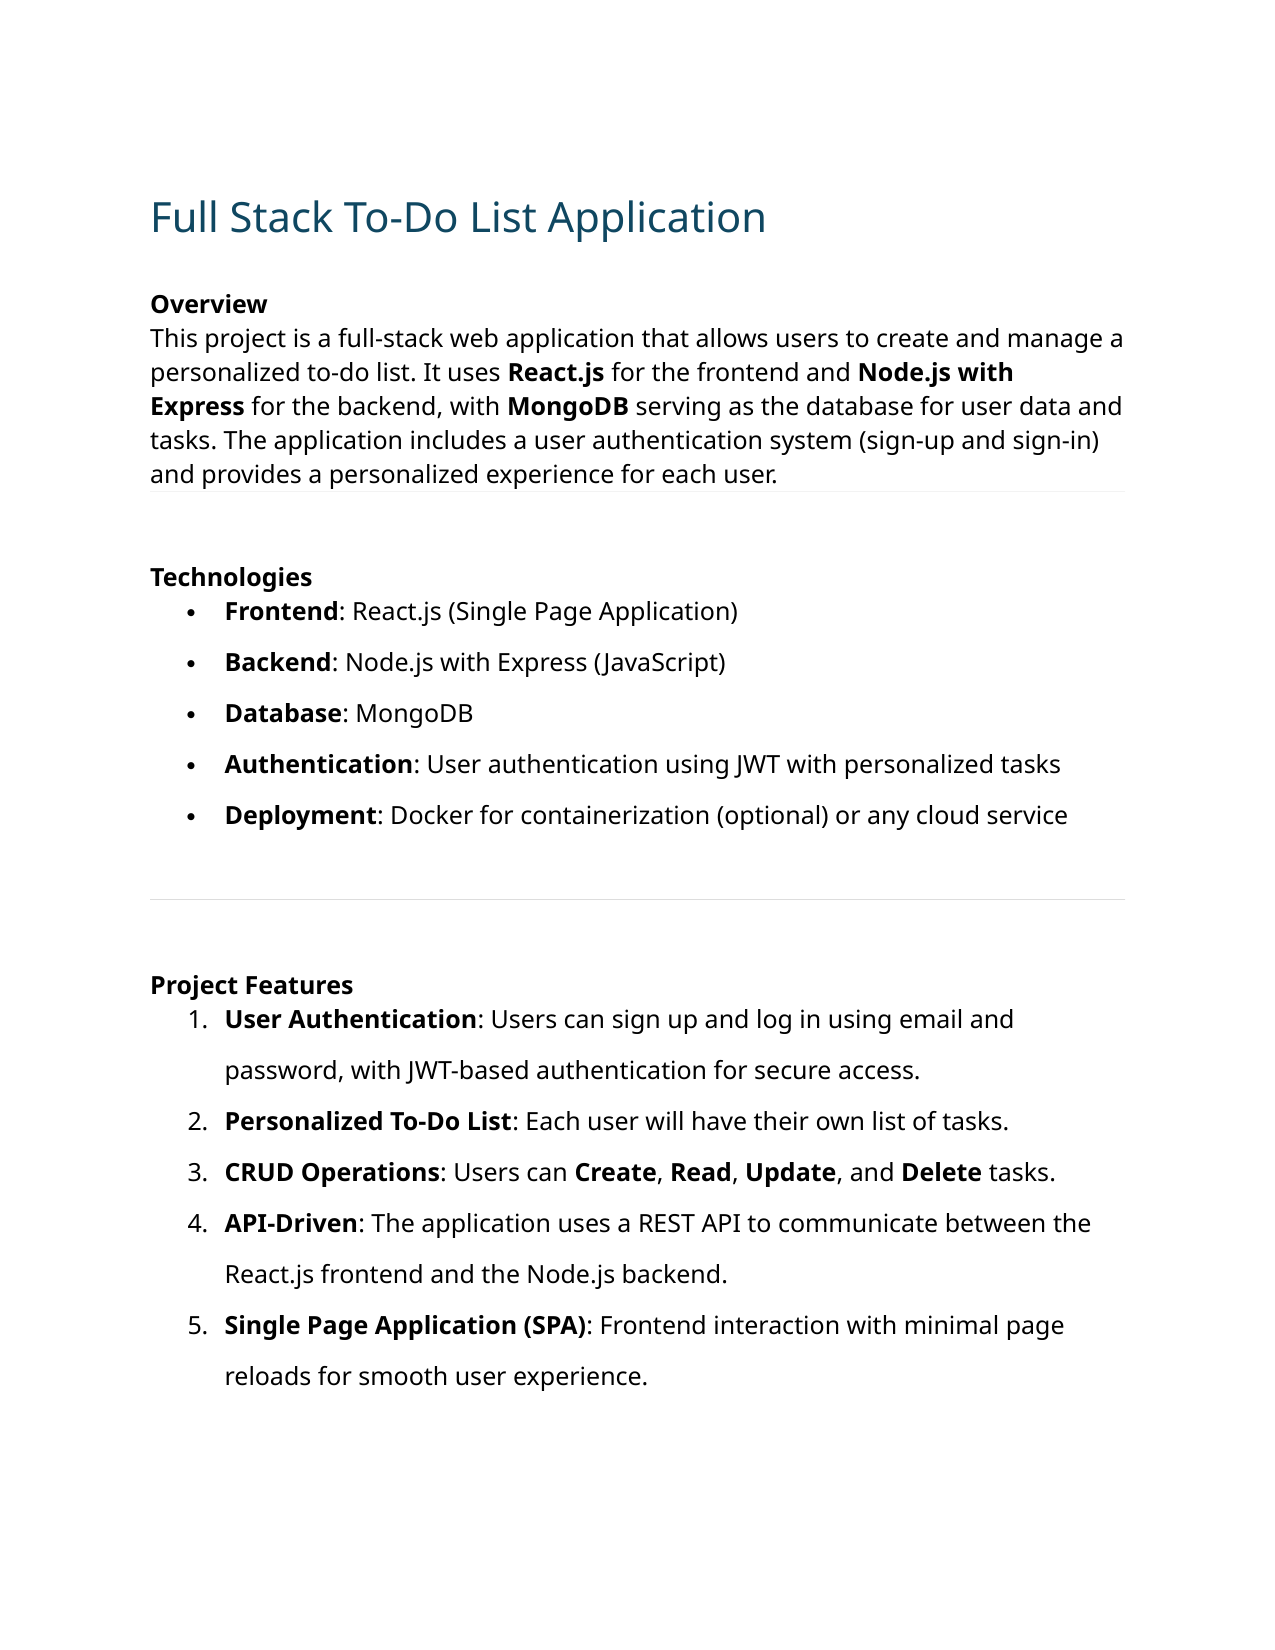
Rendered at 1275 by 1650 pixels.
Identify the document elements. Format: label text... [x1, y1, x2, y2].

list API-Driven: The application uses a REST API to communicate between the React.js frontend and the Node.js backend. [187, 1206, 1125, 1291]
list User Authentication: Users can sign up and log in using email and password, with JWT-based authentication for secure access. [187, 1002, 1125, 1087]
list CRUD Operations: Users can Create, Read, Update, and Delete tasks. [187, 1155, 1125, 1189]
text Overview [150, 253, 1125, 321]
text Technologies [150, 525, 1125, 593]
list Backend: Node.js with Express (JavaScript) [187, 644, 1125, 678]
list Single Page Application (SPA): Frontend interaction with minimal page reloads for smooth user experience. [187, 1308, 1125, 1444]
list Authentication: User authentication using JWT with personalized tasks [187, 746, 1125, 780]
list Frontend: React.js (Single Page Application) [187, 593, 1125, 627]
list Database: MongoDB [187, 695, 1125, 729]
text Project Features [150, 933, 1125, 1002]
text This project is a full-stack web application that allows users to create and manage a personalized to-do list. It uses React.js for the frontend and Node.js with Express for the backend, with MongoDB serving as the database for user data and tasks. The application includes a user authentication system (sign-up and sign-in) and provides a personalized experience for each user. [150, 321, 1125, 491]
list Personalized To-Do List: Each user will have their own list of tasks. [187, 1104, 1125, 1138]
list Deployment: Docker for containerization (optional) or any cloud service [187, 797, 1125, 882]
subtitle Full Stack To-Do List Application [150, 187, 1125, 244]
